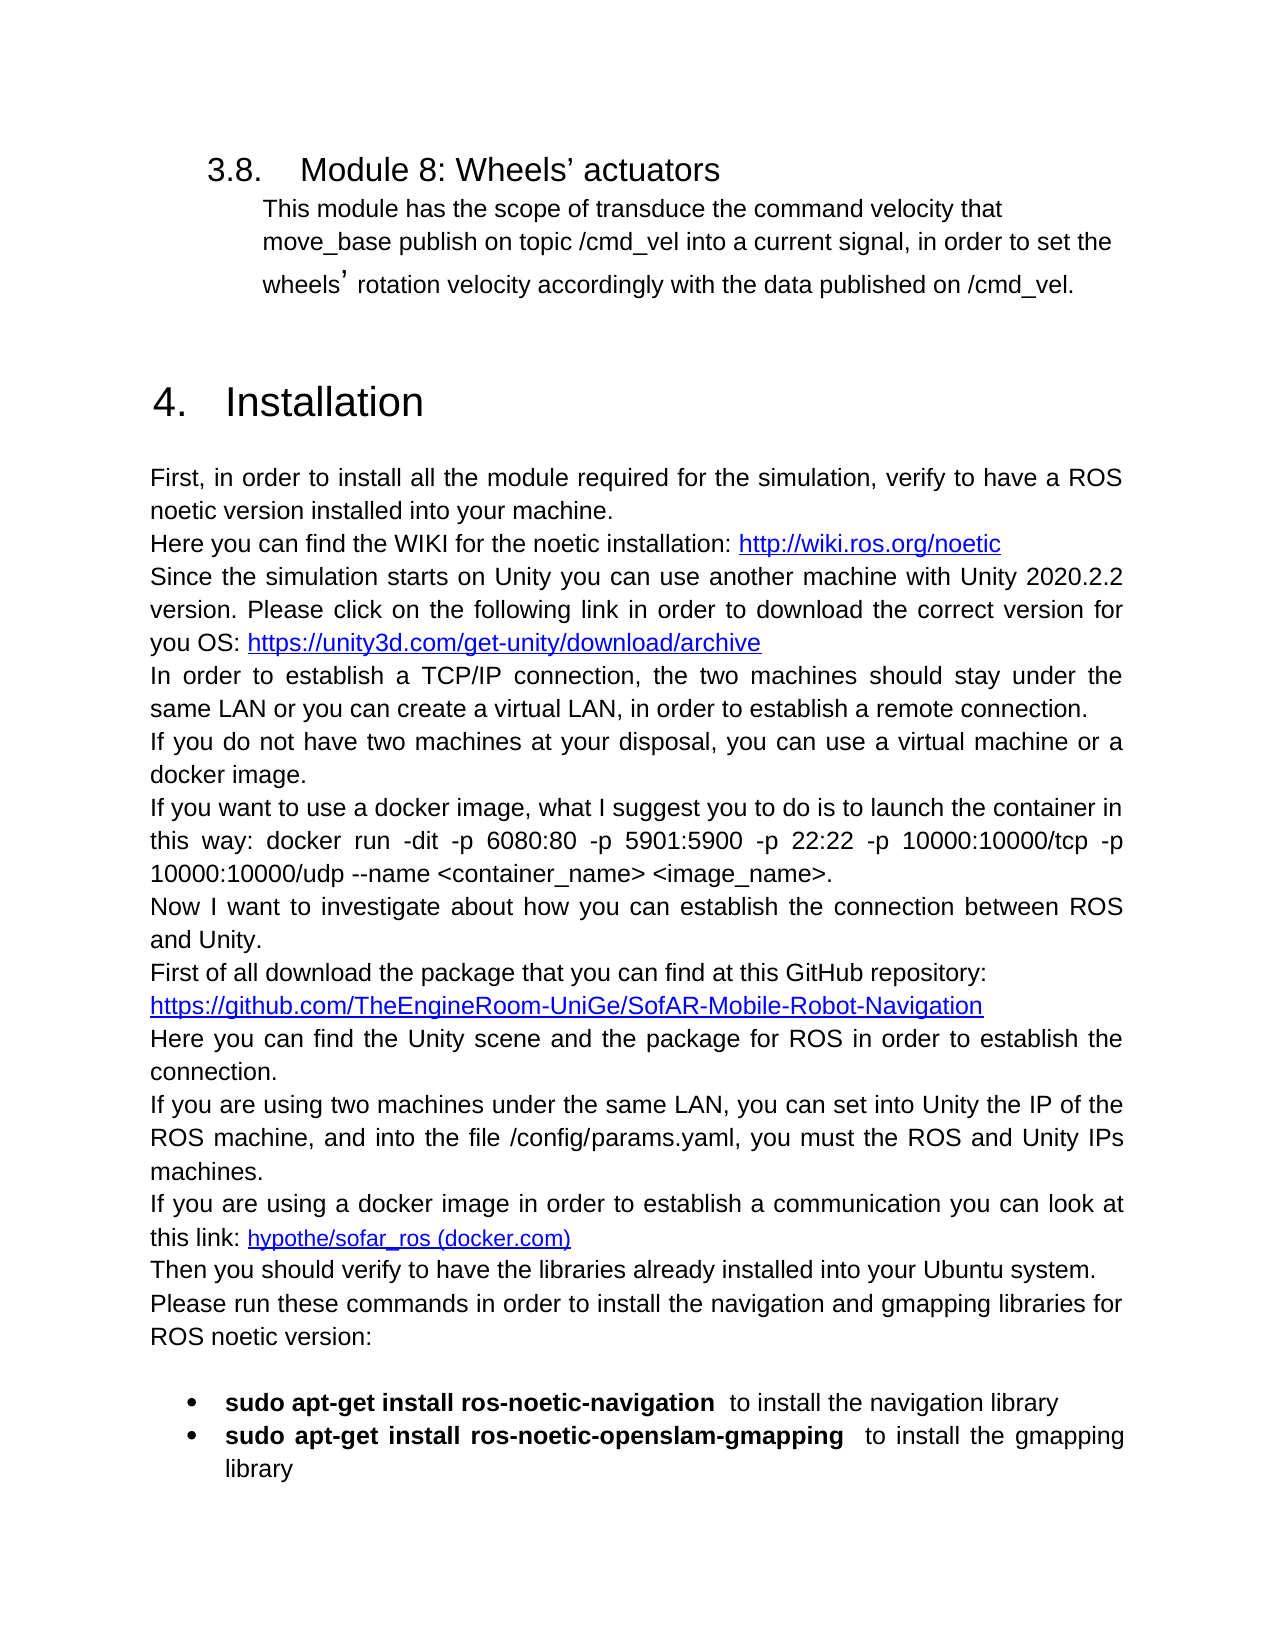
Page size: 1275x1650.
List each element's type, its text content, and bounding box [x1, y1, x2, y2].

text Here you can find the WIKI for the noetic installation: http://wiki.ros.org/noetic [150, 529, 1125, 558]
text If you are using a docker image in order to establish a communication you can look at this link: hypothe/sofar_ros (docker.com) [150, 1189, 1125, 1251]
text https://github.com/TheEngineRoom-UniGe/SofAR-Mobile-Robot-Navigation [150, 991, 1125, 1020]
text If you do not have two machines at your disposal, you can use a virtual machine or a docker image. [150, 727, 1125, 789]
text If you are using two machines under the same LAN, you can set into Unity the IP of the ROS machine, and into the file /config/params.yaml, you must the ROS and Unity IPs machines. [150, 1090, 1125, 1185]
list sudo apt-get install ros-noetic-navigation to install the navigation library [187, 1388, 1125, 1416]
text First, in order to install all the module required for the simulation, verify to have a ROS noetic version installed into your machine. [150, 463, 1125, 525]
list sudo apt-get install ros-noetic-openslam-gmapping to install the gmapping library [187, 1421, 1125, 1483]
text Now I want to investigate about how you can establish the connection between ROS and Unity. [150, 892, 1125, 954]
text If you want to use a docker image, what I suggest you to do is to launch the container in this way: docker run -dit -p 6080:80 -p 5901:5900 -p 22:22 -p 10000:10000/tcp -p 10000:10000/udp --name <container_name> <image_name>. [150, 793, 1125, 888]
text First of all download the package that you can find at this GitHub repository: [150, 958, 1125, 987]
text Here you can find the Unity scene and the package for ROS in order to establish the connection. [150, 1024, 1125, 1086]
subtitle Installation [187, 378, 1125, 426]
text Then you should verify to have the libraries already installed into your Ubuntu system. [150, 1256, 1125, 1284]
text This module has the scope of transduce the command velocity that move_base publish on topic /cmd_vel into a current signal, in order to set the wheels’ rotation velocity accordingly with the data published on /cmd_vel. [262, 194, 1125, 300]
text In order to establish a TCP/IP connection, the two machines should stay under the same LAN or you can create a virtual LAN, in order to establish a remote connection. [150, 661, 1125, 723]
text Please run these commands in order to install the navigation and gmapping libraries for ROS noetic version: [150, 1288, 1125, 1350]
text Since the simulation starts on Unity you can use another machine with Unity 2020.2.2 version. Please click on the following link in order to download the correct version for you OS: https://unity3d.com/get-unity/download/archive [150, 562, 1125, 657]
list Module 8: Wheels’ actuators [262, 150, 1125, 188]
